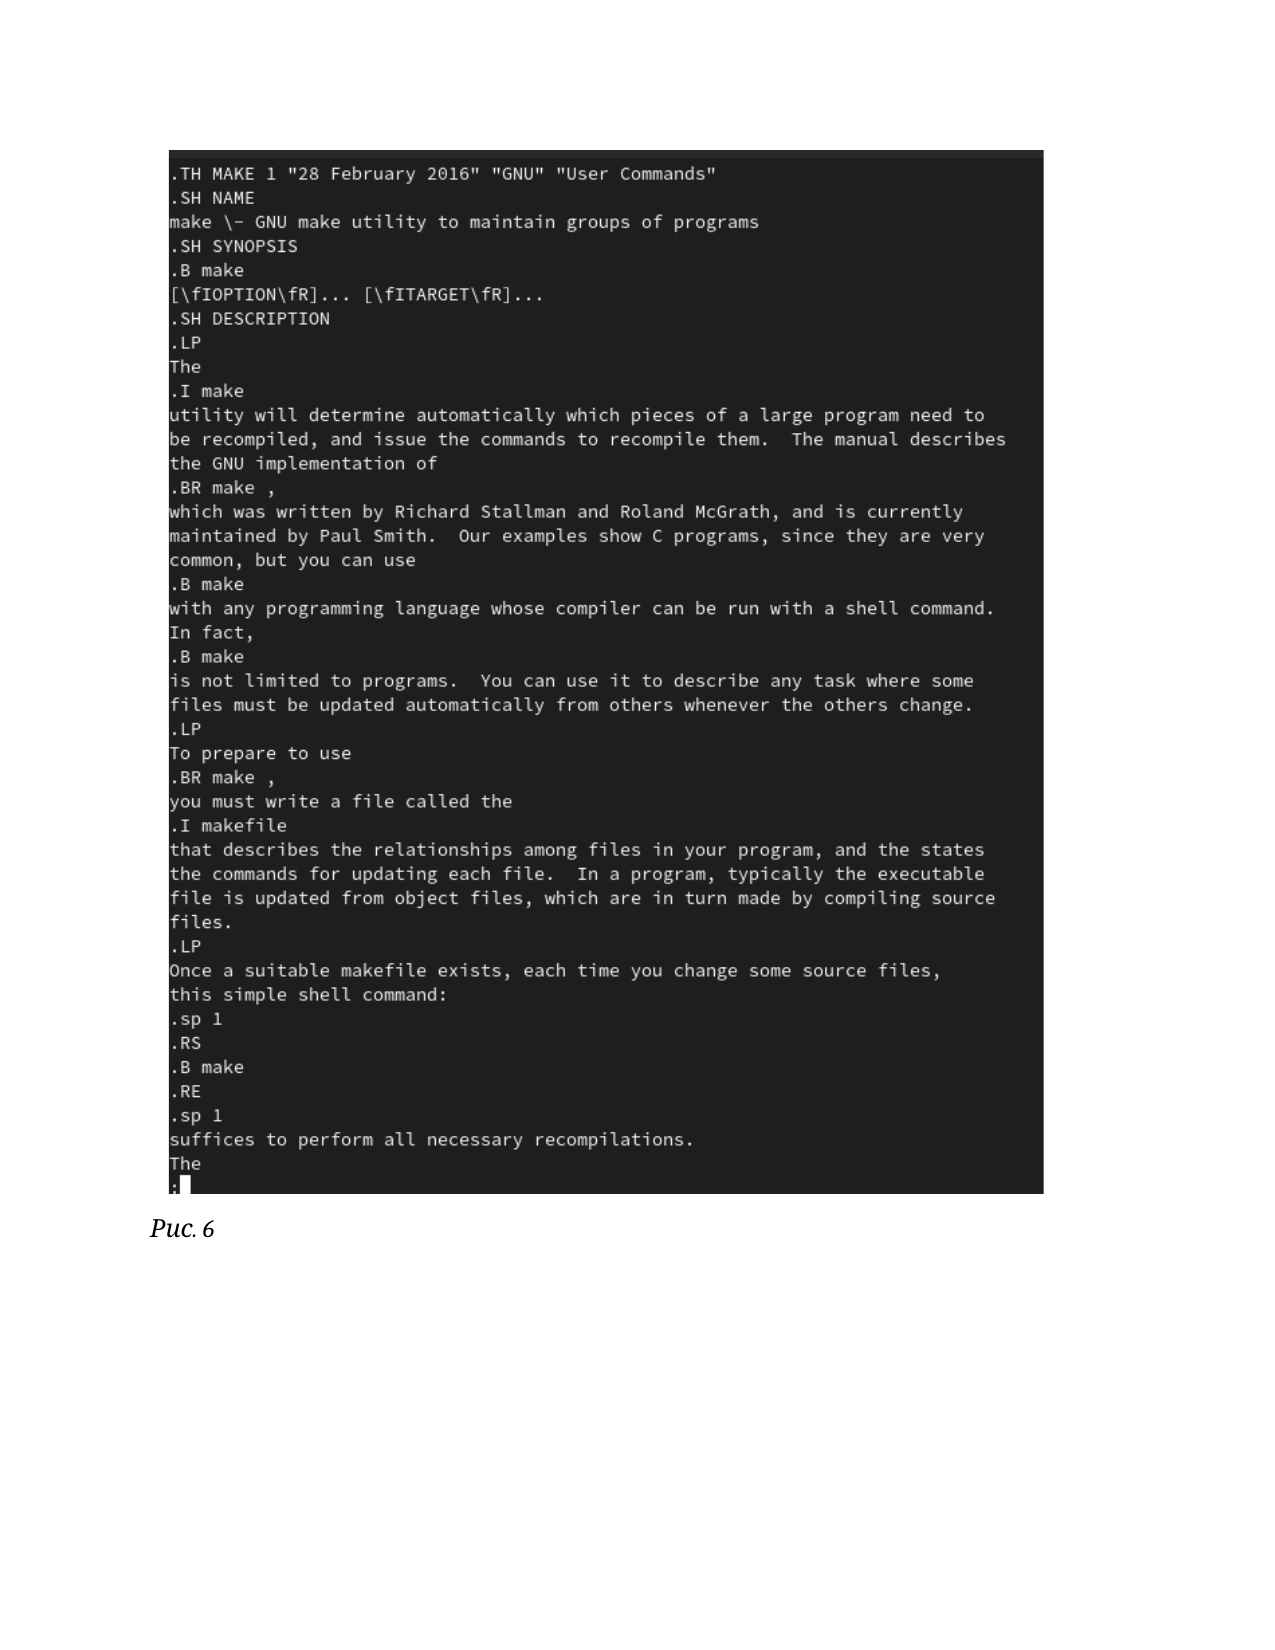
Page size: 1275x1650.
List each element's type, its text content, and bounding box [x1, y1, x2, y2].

picture [168, 150, 1044, 1194]
text Рис. 6 [150, 1215, 1125, 1243]
